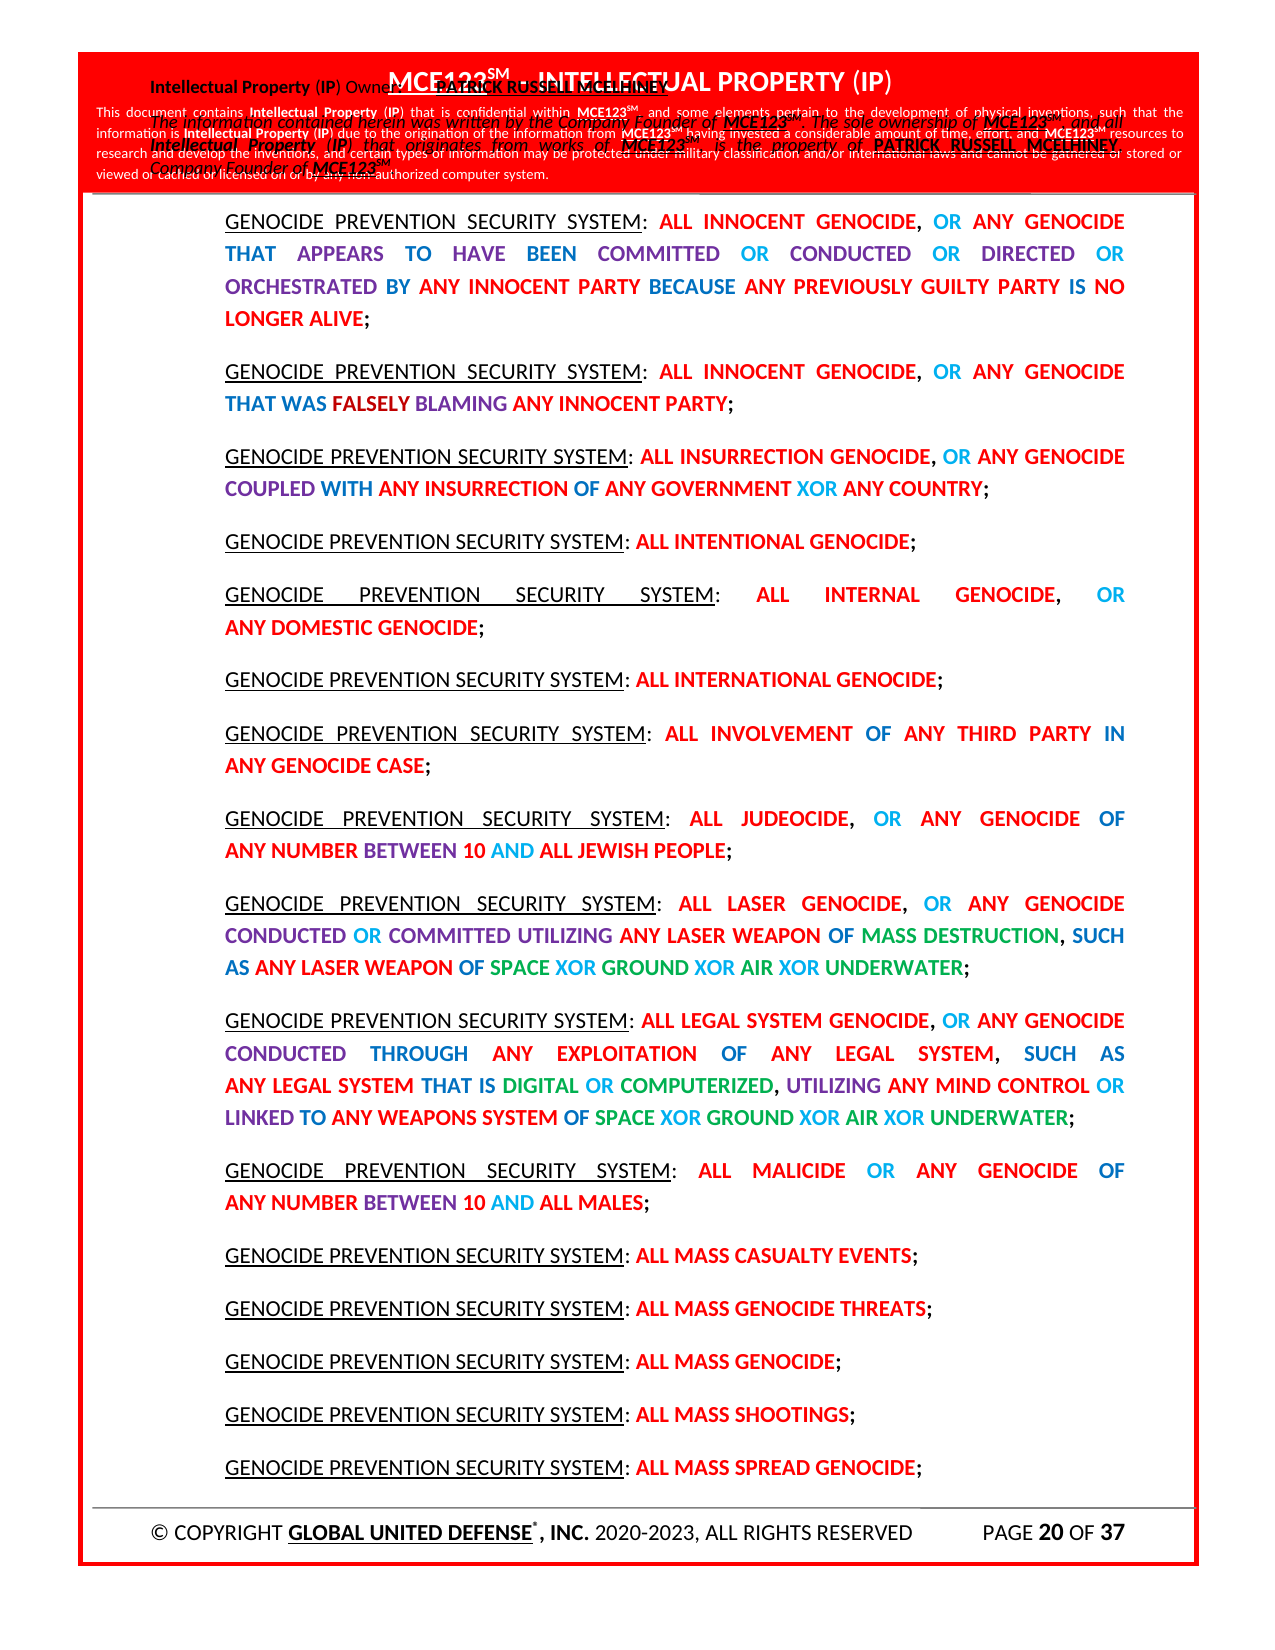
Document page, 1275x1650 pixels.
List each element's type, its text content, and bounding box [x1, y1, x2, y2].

text GENOCIDE PREVENTION SECURITY SYSTEM: ALL INNOCENT GENOCIDE, OR ANY GENOCIDE THAT WAS FALSELY BLAMING ANY INNOCENT PARTY; [225, 357, 1125, 417]
text GENOCIDE PREVENTION SECURITY SYSTEM: ALL MASS GENOCIDE THREATS; [225, 1294, 1125, 1322]
text GENOCIDE PREVENTION SECURITY SYSTEM: ALL INVOLVEMENT OF ANY THIRD PARTY IN ANY GENOCIDE CASE; [225, 719, 1125, 779]
text GENOCIDE PREVENTION SECURITY SYSTEM: ALL MALICIDE OR ANY GENOCIDE OF ANY NUMBER BETWEEN 10 AND ALL MALES; [225, 1156, 1125, 1216]
text GENOCIDE PREVENTION SECURITY SYSTEM: ALL INNOCENT GENOCIDE, OR ANY GENOCIDE THAT APPEARS TO HAVE BEEN COMMITTED OR CONDUCTED OR DIRECTED OR ORCHESTRATED BY ANY INNOCENT PARTY BECAUSE ANY PREVIOUSLY GUILTY PARTY IS NO LONGER ALIVE; [225, 207, 1125, 332]
text GENOCIDE PREVENTION SECURITY SYSTEM: ALL INTERNAL GENOCIDE, OR ANY DOMESTIC GENOCIDE; [225, 580, 1125, 641]
text GENOCIDE PREVENTION SECURITY SYSTEM: ALL INTENTIONAL GENOCIDE; [225, 527, 1125, 555]
text GENOCIDE PREVENTION SECURITY SYSTEM: ALL MASS GENOCIDE; [225, 1347, 1125, 1375]
text GENOCIDE PREVENTION SECURITY SYSTEM: ALL INSURRECTION GENOCIDE, OR ANY GENOCIDE COUPLED WITH ANY INSURRECTION OF ANY GOVERNMENT XOR ANY COUNTRY; [225, 442, 1125, 502]
text GENOCIDE PREVENTION SECURITY SYSTEM: ALL MASS CASUALTY EVENTS; [225, 1241, 1125, 1269]
text GENOCIDE PREVENTION SECURITY SYSTEM: ALL MASS SHOOTINGS; [225, 1400, 1125, 1428]
text GENOCIDE PREVENTION SECURITY SYSTEM: ALL JUDEOCIDE, OR ANY GENOCIDE OF ANY NUMBER BETWEEN 10 AND ALL JEWISH PEOPLE; [225, 804, 1125, 864]
text GENOCIDE PREVENTION SECURITY SYSTEM: ALL MASS SPREAD GENOCIDE; [225, 1453, 1125, 1481]
text GENOCIDE PREVENTION SECURITY SYSTEM: ALL LEGAL SYSTEM GENOCIDE, OR ANY GENOCIDE CONDUCTED THROUGH ANY EXPLOITATION OF ANY LEGAL SYSTEM, SUCH AS ANY LEGAL SYSTEM THAT IS DIGITAL OR COMPUTERIZED, UTILIZING ANY MIND CONTROL OR LINKED TO ANY WEAPONS SYSTEM OF SPACE XOR GROUND XOR AIR XOR UNDERWATER; [225, 1006, 1125, 1131]
text GENOCIDE PREVENTION SECURITY SYSTEM: ALL LASER GENOCIDE, OR ANY GENOCIDE CONDUCTED OR COMMITTED UTILIZING ANY LASER WEAPON OF MASS DESTRUCTION, SUCH AS ANY LASER WEAPON OF SPACE XOR GROUND XOR AIR XOR UNDERWATER; [225, 889, 1125, 981]
text GENOCIDE PREVENTION SECURITY SYSTEM: ALL INTERNATIONAL GENOCIDE; [225, 666, 1125, 694]
